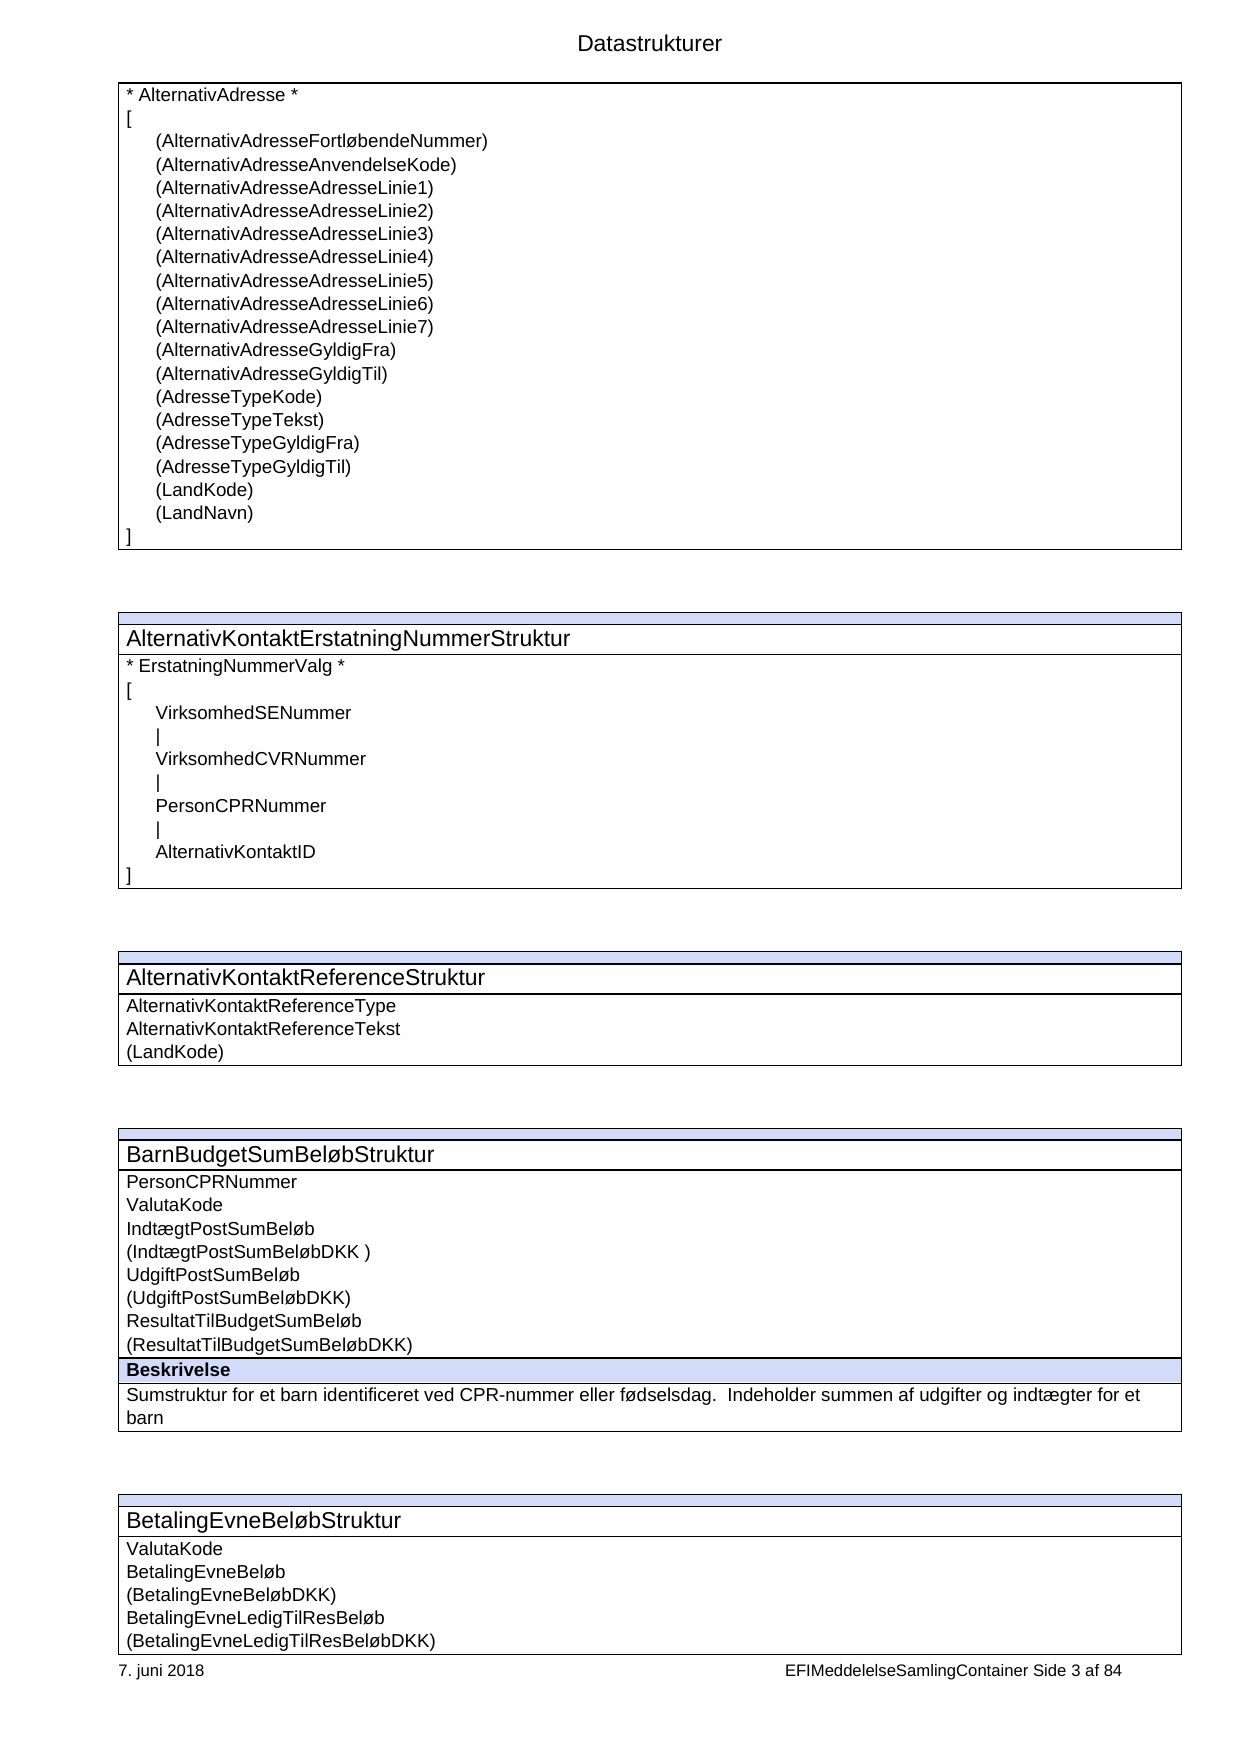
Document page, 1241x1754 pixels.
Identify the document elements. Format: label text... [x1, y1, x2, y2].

table_cell Sumstruktur for et barn identificeret ved CPR-nummer eller fødselsdag. Indeholder summen af udgifter og indtægter for et barn [119, 1384, 1181, 1431]
table_header [119, 952, 1181, 963]
table_header [119, 1495, 1181, 1506]
table_cell AlternativKontaktReferenceStruktur [119, 965, 1181, 993]
table_cell * AlternativAdresse * [ (AlternativAdresseFortløbendeNummer) (AlternativAdresseAnvendelseKode) (AlternativAdresseAdresseLinie1) (AlternativAdresseAdresseLinie2) (AlternativAdresseAdresseLinie3) (AlternativAdresseAdresseLinie4) (AlternativAdresseAdresseLinie5) (AlternativAdresseAdresseLinie6) (AlternativAdresseAdresseLinie7) (AlternativAdresseGyldigFra) (AlternativAdresseGyldigTil) (AdresseTypeKode) (AdresseTypeTekst) (AdresseTypeGyldigFra) (AdresseTypeGyldigTil) (LandKode) (LandNavn) ] [119, 84, 1181, 549]
table_cell AlternativKontaktReferenceType AlternativKontaktReferenceTekst (LandKode) [119, 995, 1181, 1064]
table_cell Beskrivelse [119, 1359, 1181, 1382]
table_cell AlternativKontaktErstatningNummerStruktur [119, 625, 1181, 654]
table_cell * ErstatningNummerValg * [ VirksomhedSENummer | VirksomhedCVRNummer | PersonCPRNummer | AlternativKontaktID ] [119, 655, 1181, 888]
table_cell BarnBudgetSumBeløbStruktur [119, 1141, 1181, 1169]
table_cell ValutaKode BetalingEvneBeløb (BetalingEvneBeløbDKK) BetalingEvneLedigTilResBeløb (BetalingEvneLedigTilResBeløbDKK) [119, 1537, 1181, 1654]
table_cell PersonCPRNummer ValutaKode IndtægtPostSumBeløb (IndtægtPostSumBeløbDKK ) UdgiftPostSumBeløb (UdgiftPostSumBeløbDKK) ResultatTilBudgetSumBeløb (ResultatTilBudgetSumBeløbDKK) [119, 1171, 1181, 1357]
table_header [119, 1129, 1181, 1139]
table_header [119, 613, 1181, 624]
table_cell BetalingEvneBeløbStruktur [119, 1507, 1181, 1536]
